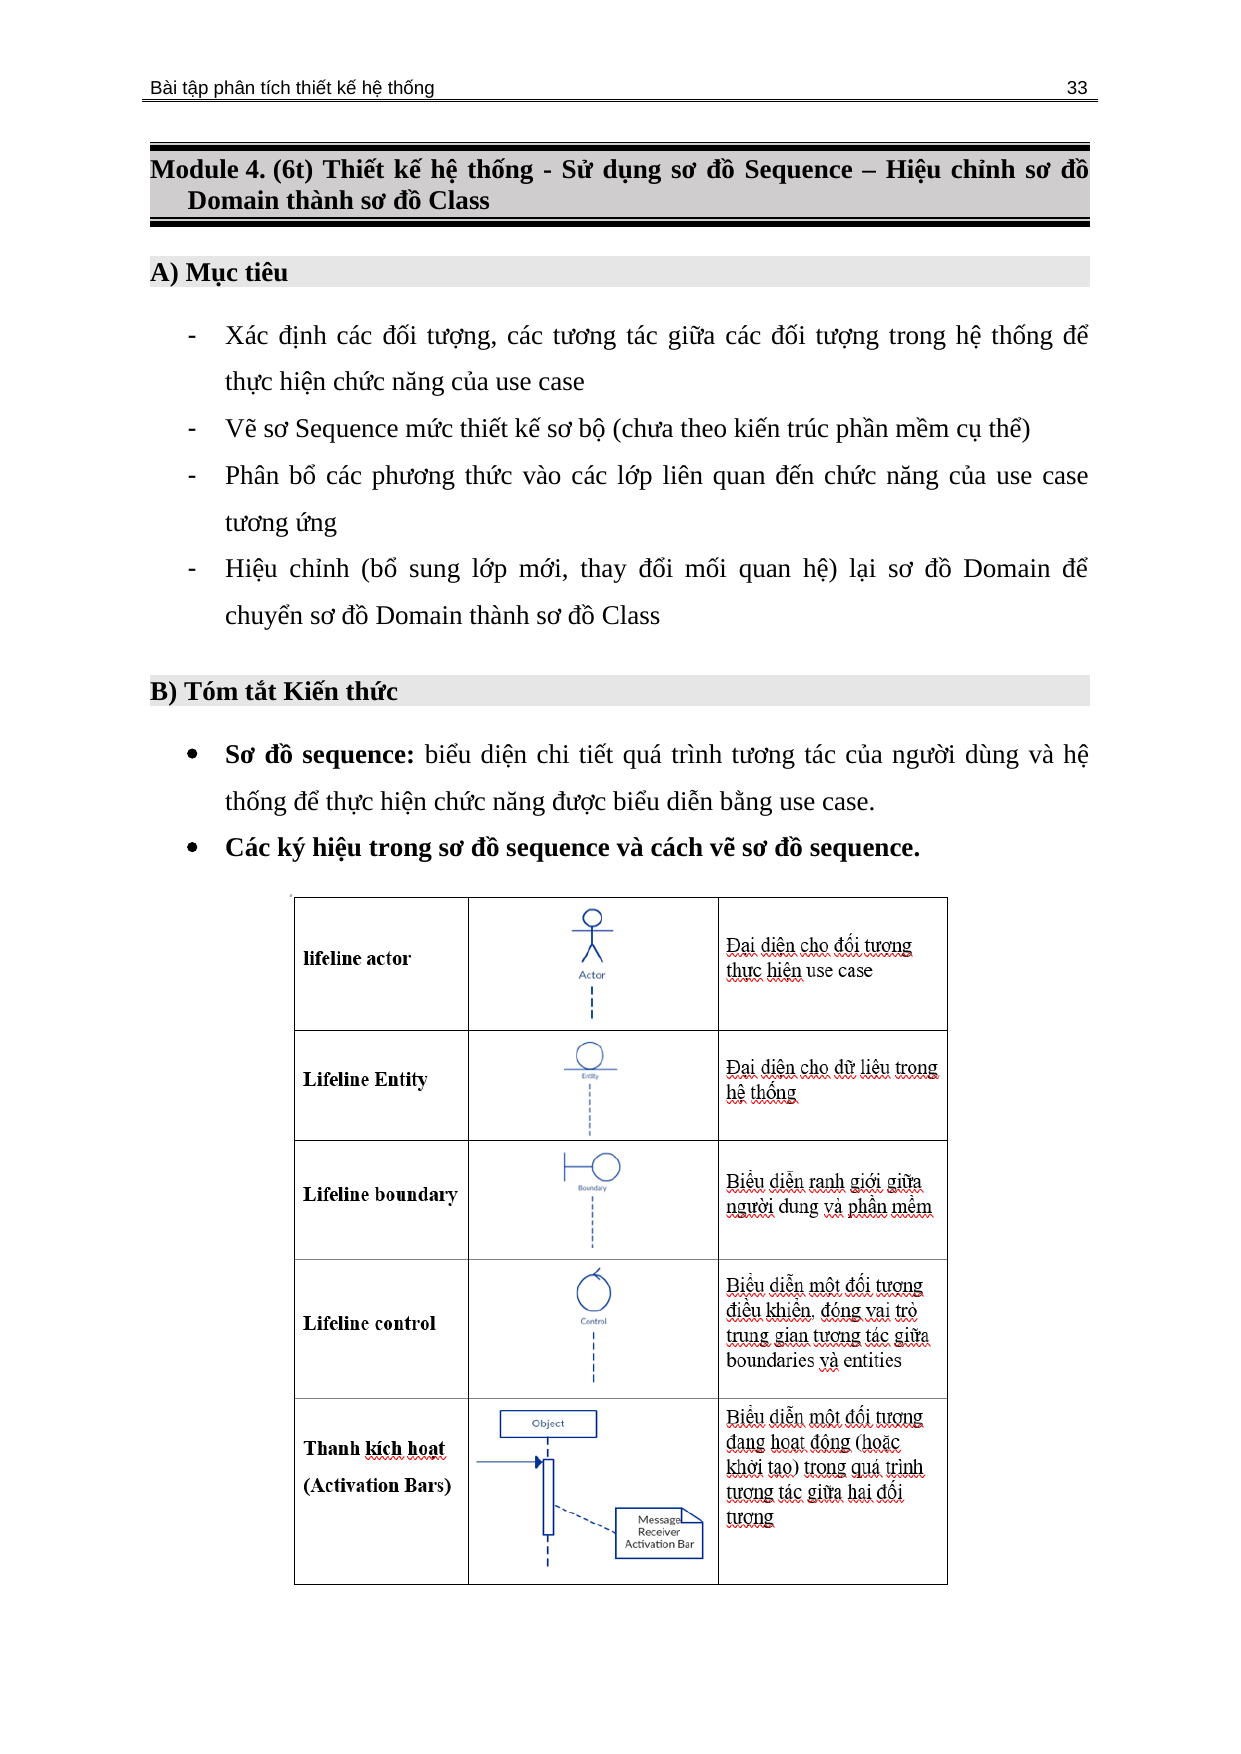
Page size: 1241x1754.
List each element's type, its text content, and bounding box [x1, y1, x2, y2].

list Hiệu chỉnh (bổ sung lớp mới, thay đổi mối quan hệ) lại sơ đồ Domain để chuyển sơ đồ Domain thành sơ đồ Class [187, 552, 1090, 630]
subtitle Tóm tắt Kiến thức [150, 675, 1090, 706]
subtitle Mục tiêu [150, 256, 1090, 287]
subtitle (6t) Thiết kế hệ thống - Sử dụng sơ đồ Sequence – Hiệu chỉnh sơ đồ Domain thành sơ đồ Class [150, 151, 1090, 217]
list Xác định các đối tượng, các tương tác giữa các đối tượng trong hệ thống để thực hiện chức năng của use case [187, 319, 1090, 397]
list Vẽ sơ Sequence mức thiết kế sơ bộ (chưa theo kiến trúc phần mềm cụ thể) [187, 412, 1090, 443]
list Phân bổ các phương thức vào các lớp liên quan đến chức năng của use case tương ứng [187, 459, 1090, 537]
list Các ký hiệu trong sơ đồ sequence và cách vẽ sơ đồ sequence. [187, 831, 1090, 862]
list Sơ đồ sequence: biểu diện chi tiết quá trình tương tác của người dùng và hệ thống để thực hiện chức năng được biểu diễn bằng use case. [187, 738, 1090, 816]
